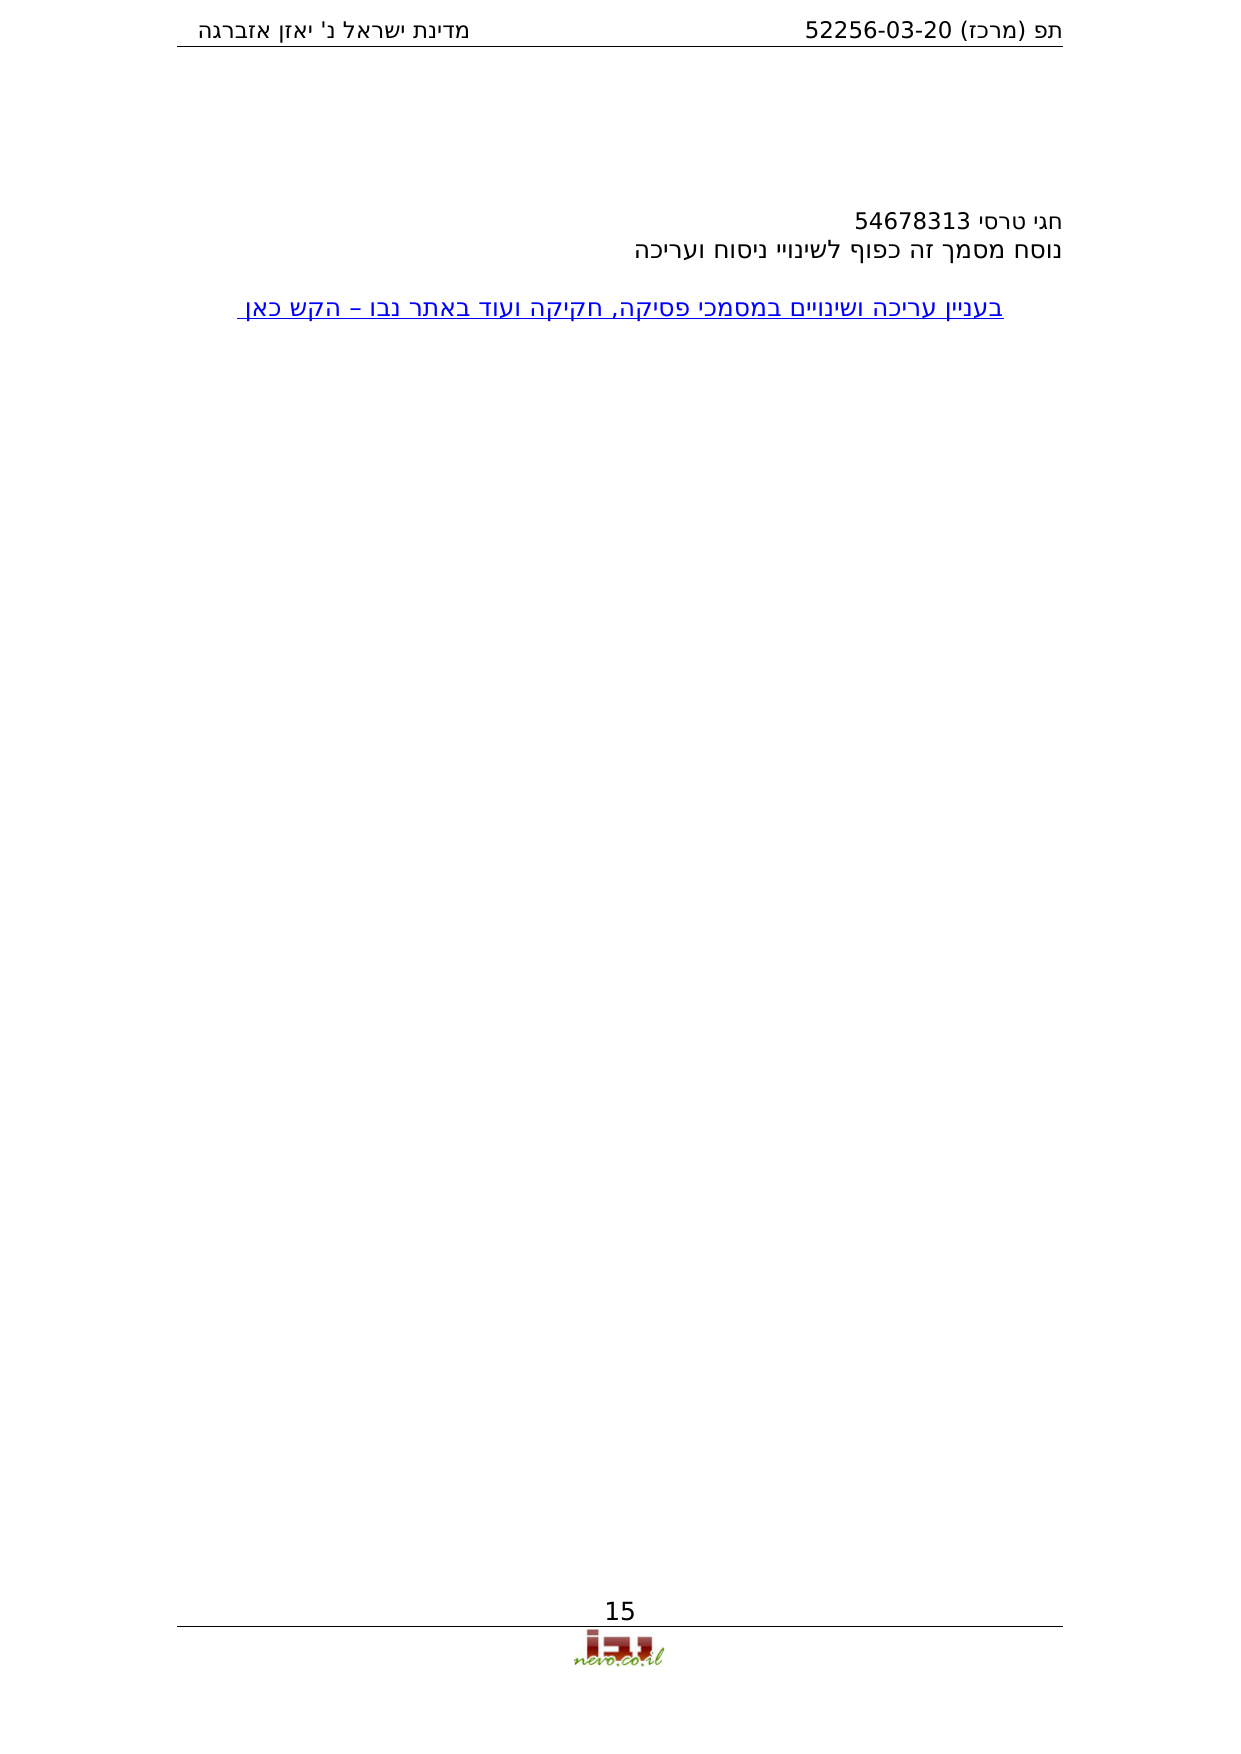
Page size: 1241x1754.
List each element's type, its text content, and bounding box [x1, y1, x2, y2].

text נוסח מסמך זה כפוף לשינויי ניסוח ועריכה [177, 235, 1063, 264]
picture [574, 1629, 666, 1667]
text בעניין עריכה ושינויים במסמכי פסיקה, חקיקה ועוד באתר נבו – הקש כאן [177, 293, 1063, 322]
text חגי טרסי 54678313 [177, 208, 1063, 235]
